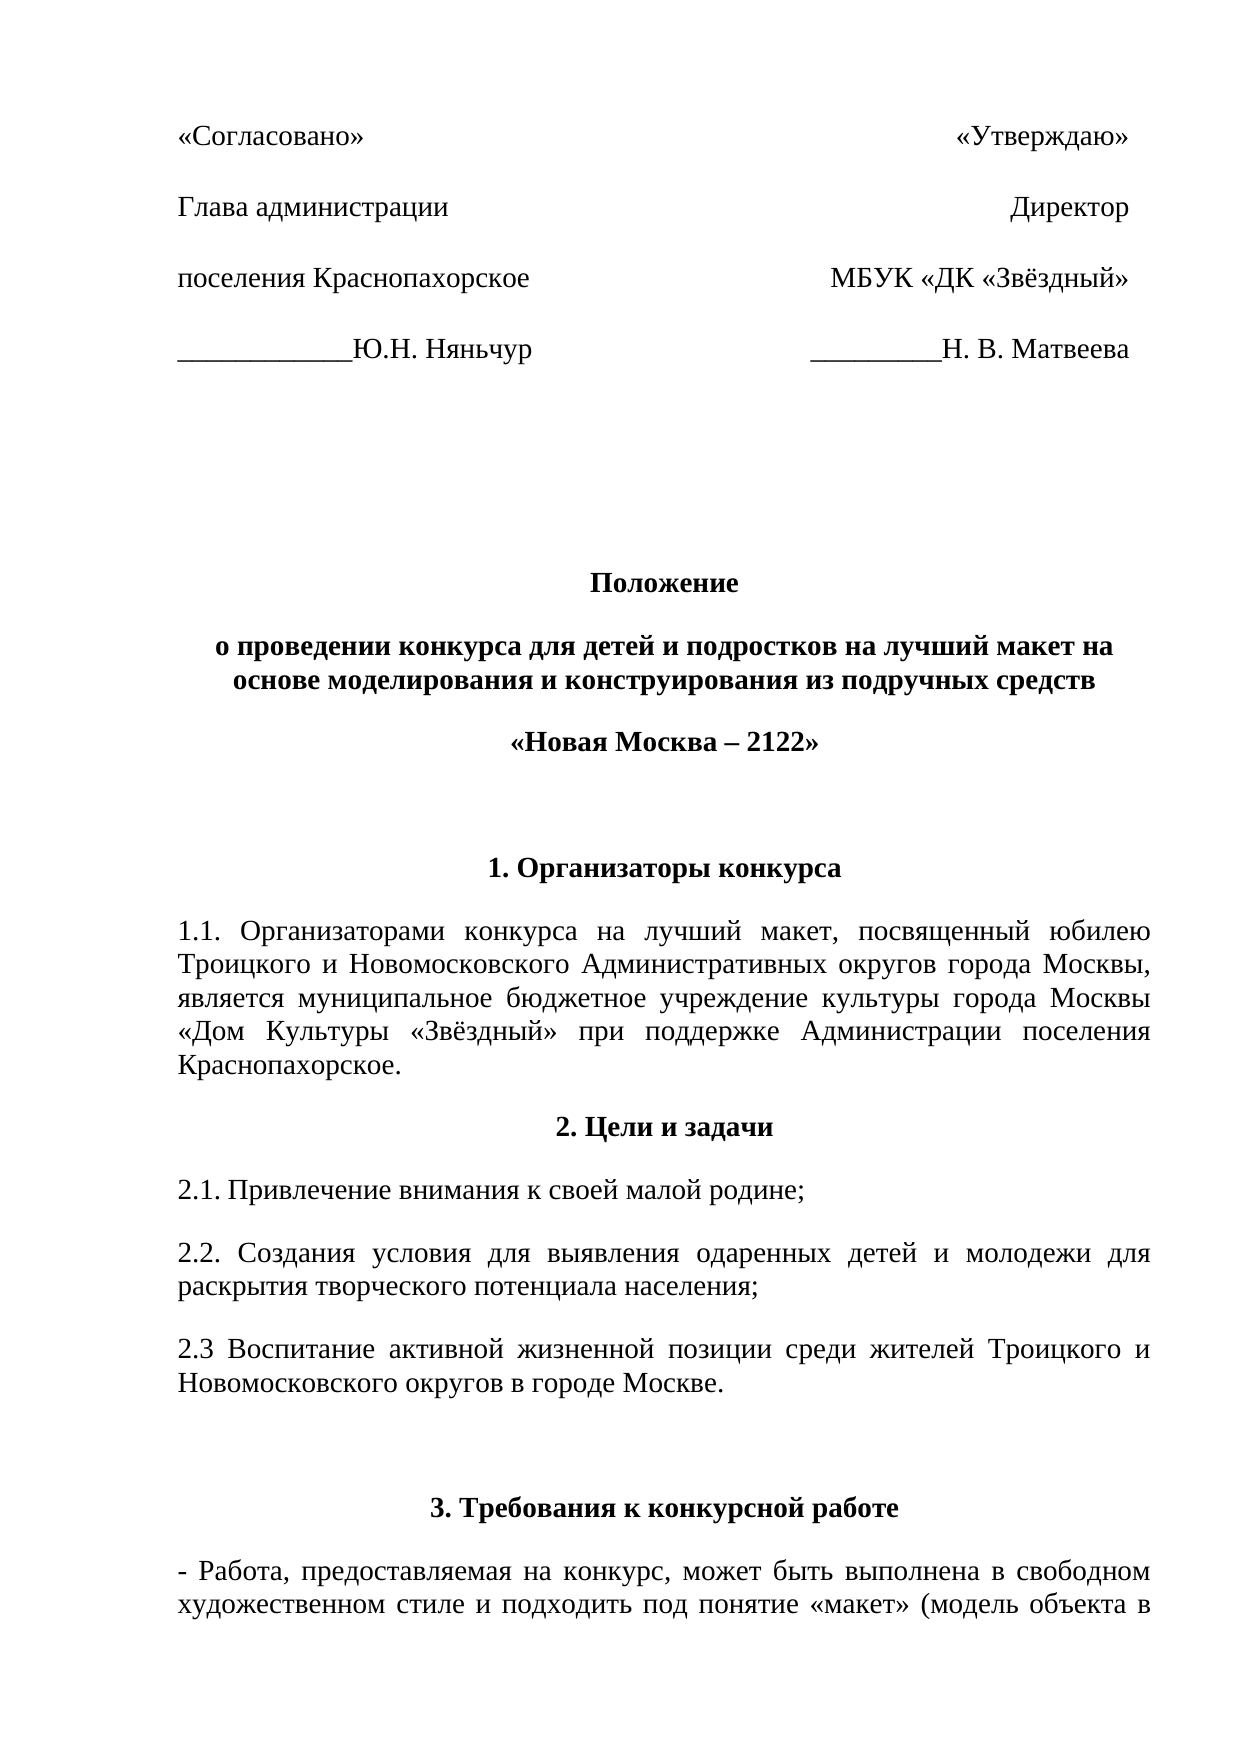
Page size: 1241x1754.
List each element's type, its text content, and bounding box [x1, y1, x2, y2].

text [177, 1553, 1152, 1620]
text 2. Цели и задачи [177, 1109, 1152, 1143]
text Положение [177, 566, 1152, 599]
table_header «Утверждаю» Директор МБУК «ДК «Звёздный» _________Н. В. Матвеева [655, 118, 1140, 474]
text 1.1. Организаторами конкурса на лучший макет, посвященный юбилею Троицкого и Новомосковского Административных округов города Москвы, является муниципальное бюджетное учреждение культуры города Москвы «Дом Культуры «Звёздный» при поддержке Администрации поселения Краснопахорское. [177, 913, 1152, 1080]
text 2.2. Создания условия для выявления одаренных детей и молодежи для раскрытия творческого потенциала населения; [177, 1235, 1152, 1302]
text 2.1. Привлечение внимания к своей малой родине; [177, 1172, 1152, 1206]
text «Новая Москва – 2122» [177, 724, 1152, 758]
table_header «Согласовано» Глава администрации поселения Краснопахорское ____________Ю.Н. Няньчур [166, 118, 655, 474]
text 1. Организаторы конкурса [177, 850, 1152, 883]
text 2.3 Воспитание активной жизненной позиции среди жителей Троицкого и Новомосковского округов в городе Москве. [177, 1331, 1152, 1398]
text 3. Требования к конкурсной работе [177, 1490, 1152, 1524]
text о проведении конкурса для детей и подростков на лучший макет на основе моделирования и конструирования из подручных средств [177, 628, 1152, 695]
